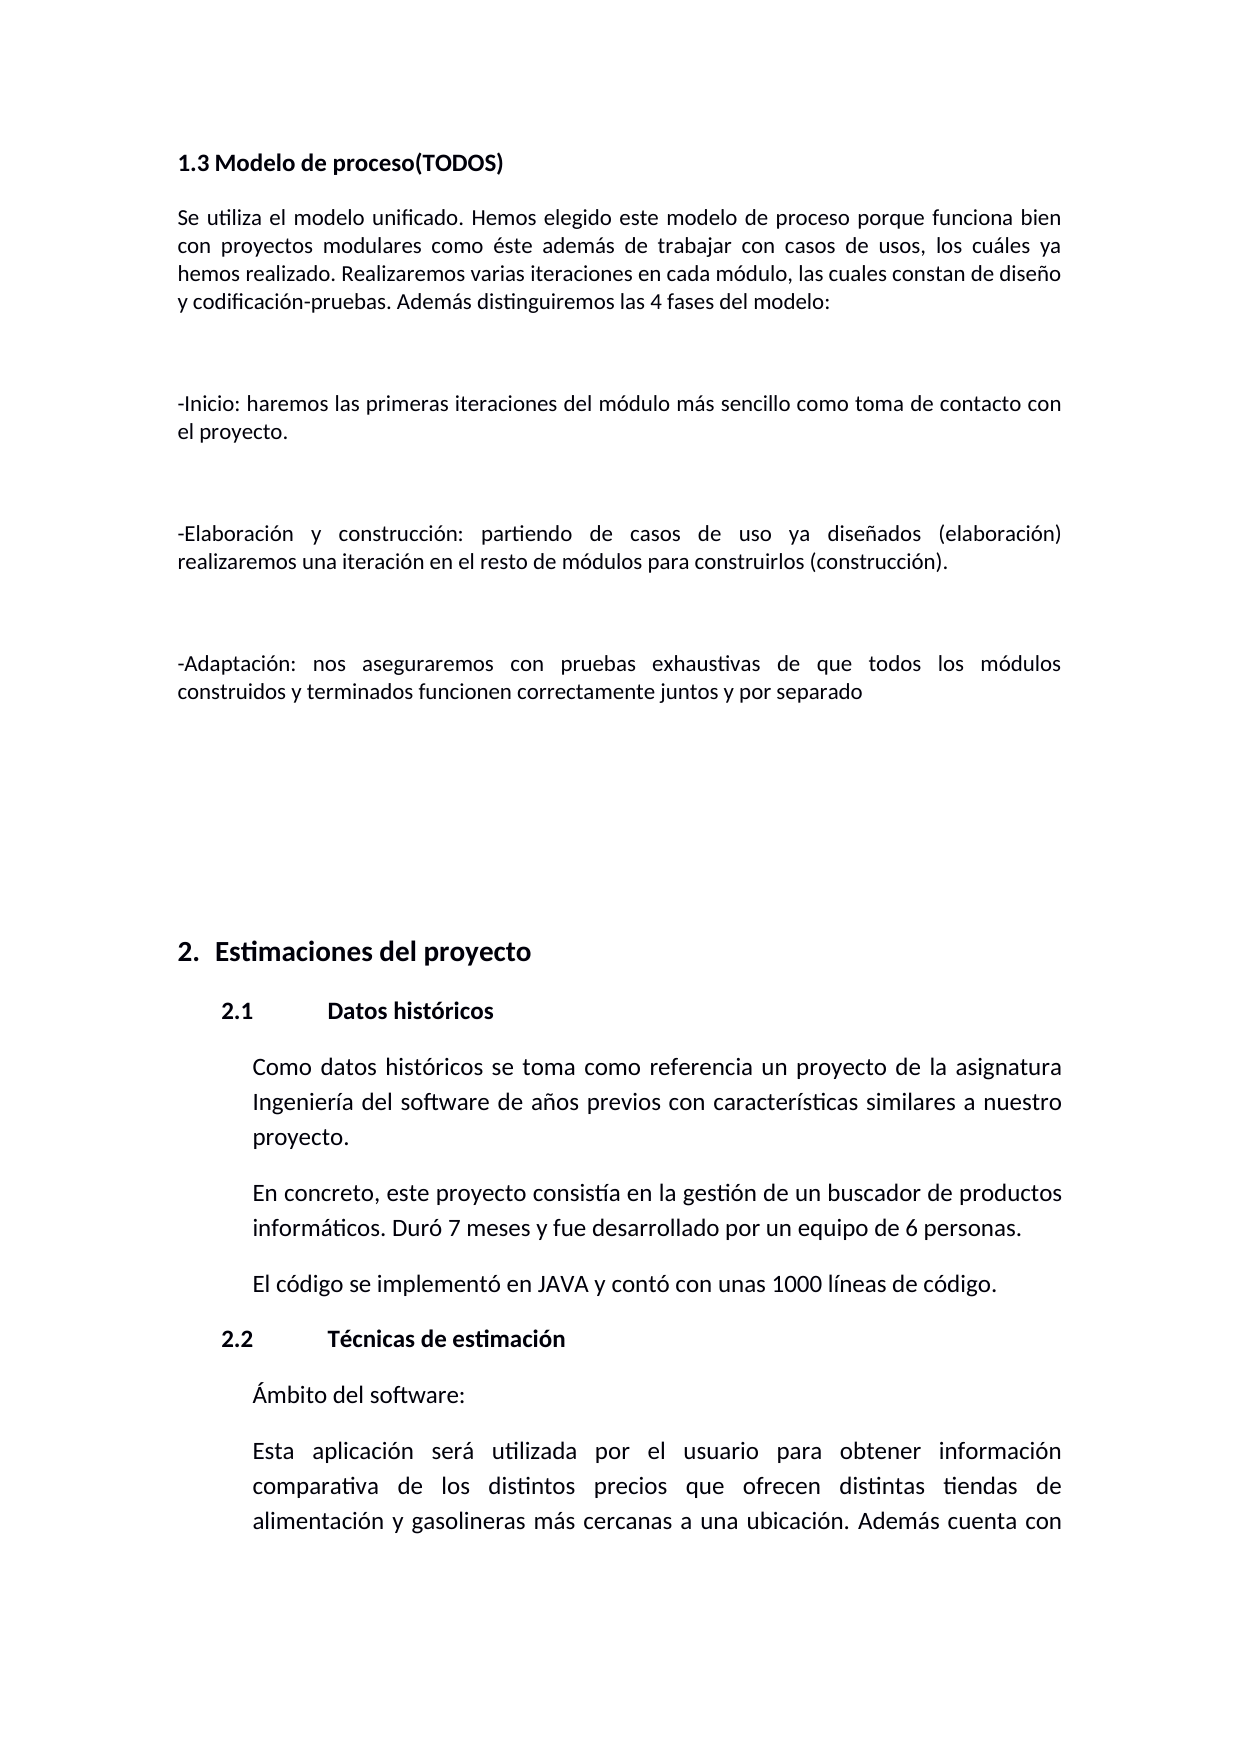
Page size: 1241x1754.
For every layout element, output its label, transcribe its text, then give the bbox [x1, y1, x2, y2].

list Estimaciones del proyecto [177, 933, 1063, 969]
list Datos históricos [221, 995, 1063, 1026]
text -Inicio: haremos las primeras iteraciones del módulo más sencillo como toma de contacto con el proyecto. [177, 389, 1063, 445]
list Técnicas de estimación [221, 1323, 1063, 1354]
text Como datos históricos se toma como referencia un proyecto de la asignatura Ingeniería del software de años previos con características similares a nuestro proyecto. [252, 1051, 1063, 1152]
text -Elaboración y construcción: partiendo de casos de uso ya diseñados (elaboración) realizaremos una iteración en el resto de módulos para construirlos (construcción). [177, 519, 1063, 575]
text Ámbito del software: [252, 1379, 1063, 1410]
text En concreto, este proyecto consistía en la gestión de un buscador de productos informáticos. Duró 7 meses y fue desarrollado por un equipo de 6 personas. [252, 1177, 1063, 1242]
text Se utiliza el modelo unificado. Hemos elegido este modelo de proceso porque funciona bien con proyectos modulares como éste además de trabajar con casos de usos, los cuáles ya hemos realizado. Realizaremos varias iteraciones en cada módulo, las cuales constan de diseño y codificación-pruebas. Además distinguiremos las 4 fases del modelo: [177, 203, 1063, 316]
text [252, 1435, 1063, 1536]
text El código se implementó en JAVA y contó con unas 1000 líneas de código. [252, 1268, 1063, 1298]
text -Adaptación: nos aseguraremos con pruebas exhaustivas de que todos los módulos construidos y terminados funcionen correctamente juntos y por separado [177, 649, 1063, 705]
list Modelo de proceso(TODOS) [177, 148, 1063, 178]
